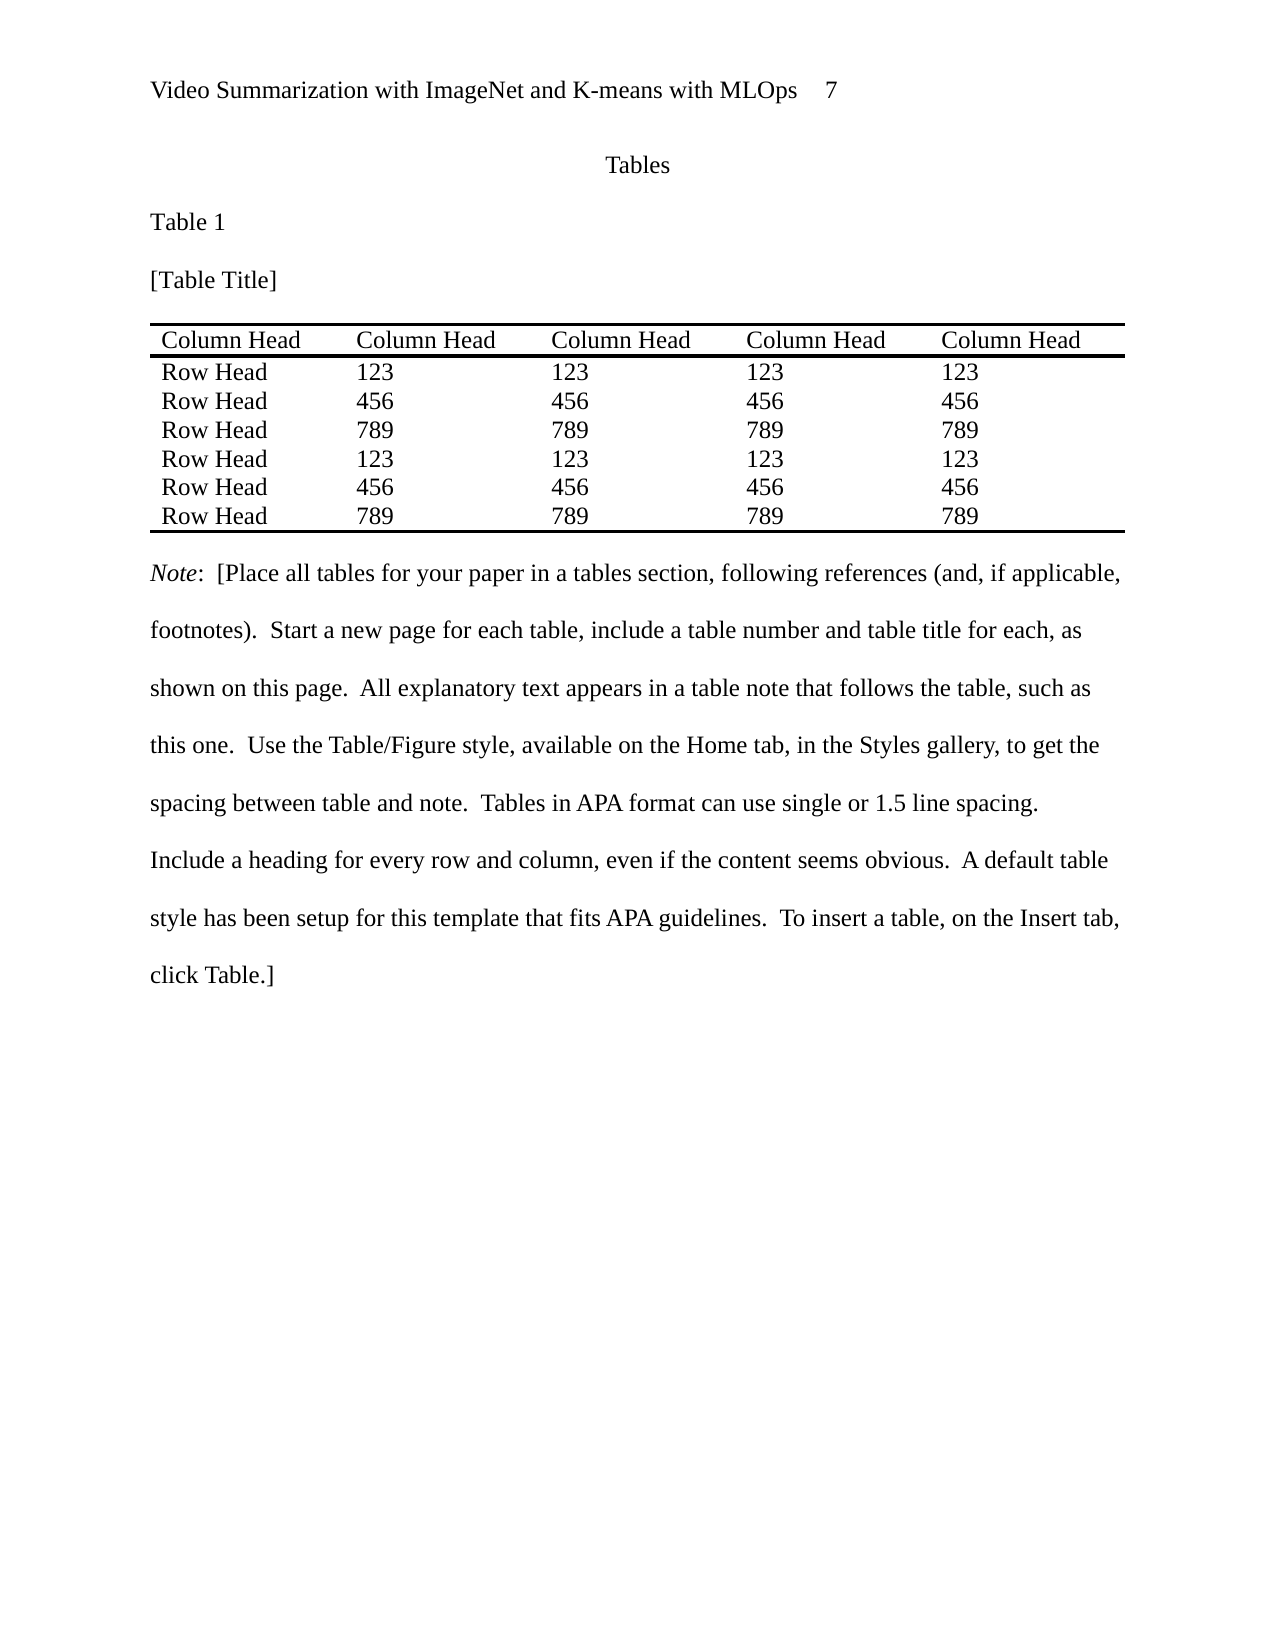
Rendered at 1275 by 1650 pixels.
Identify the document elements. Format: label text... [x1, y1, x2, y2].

text Note: [150, 558, 1125, 989]
title Tables [150, 150, 1125, 179]
text Table 1 [150, 207, 1125, 236]
